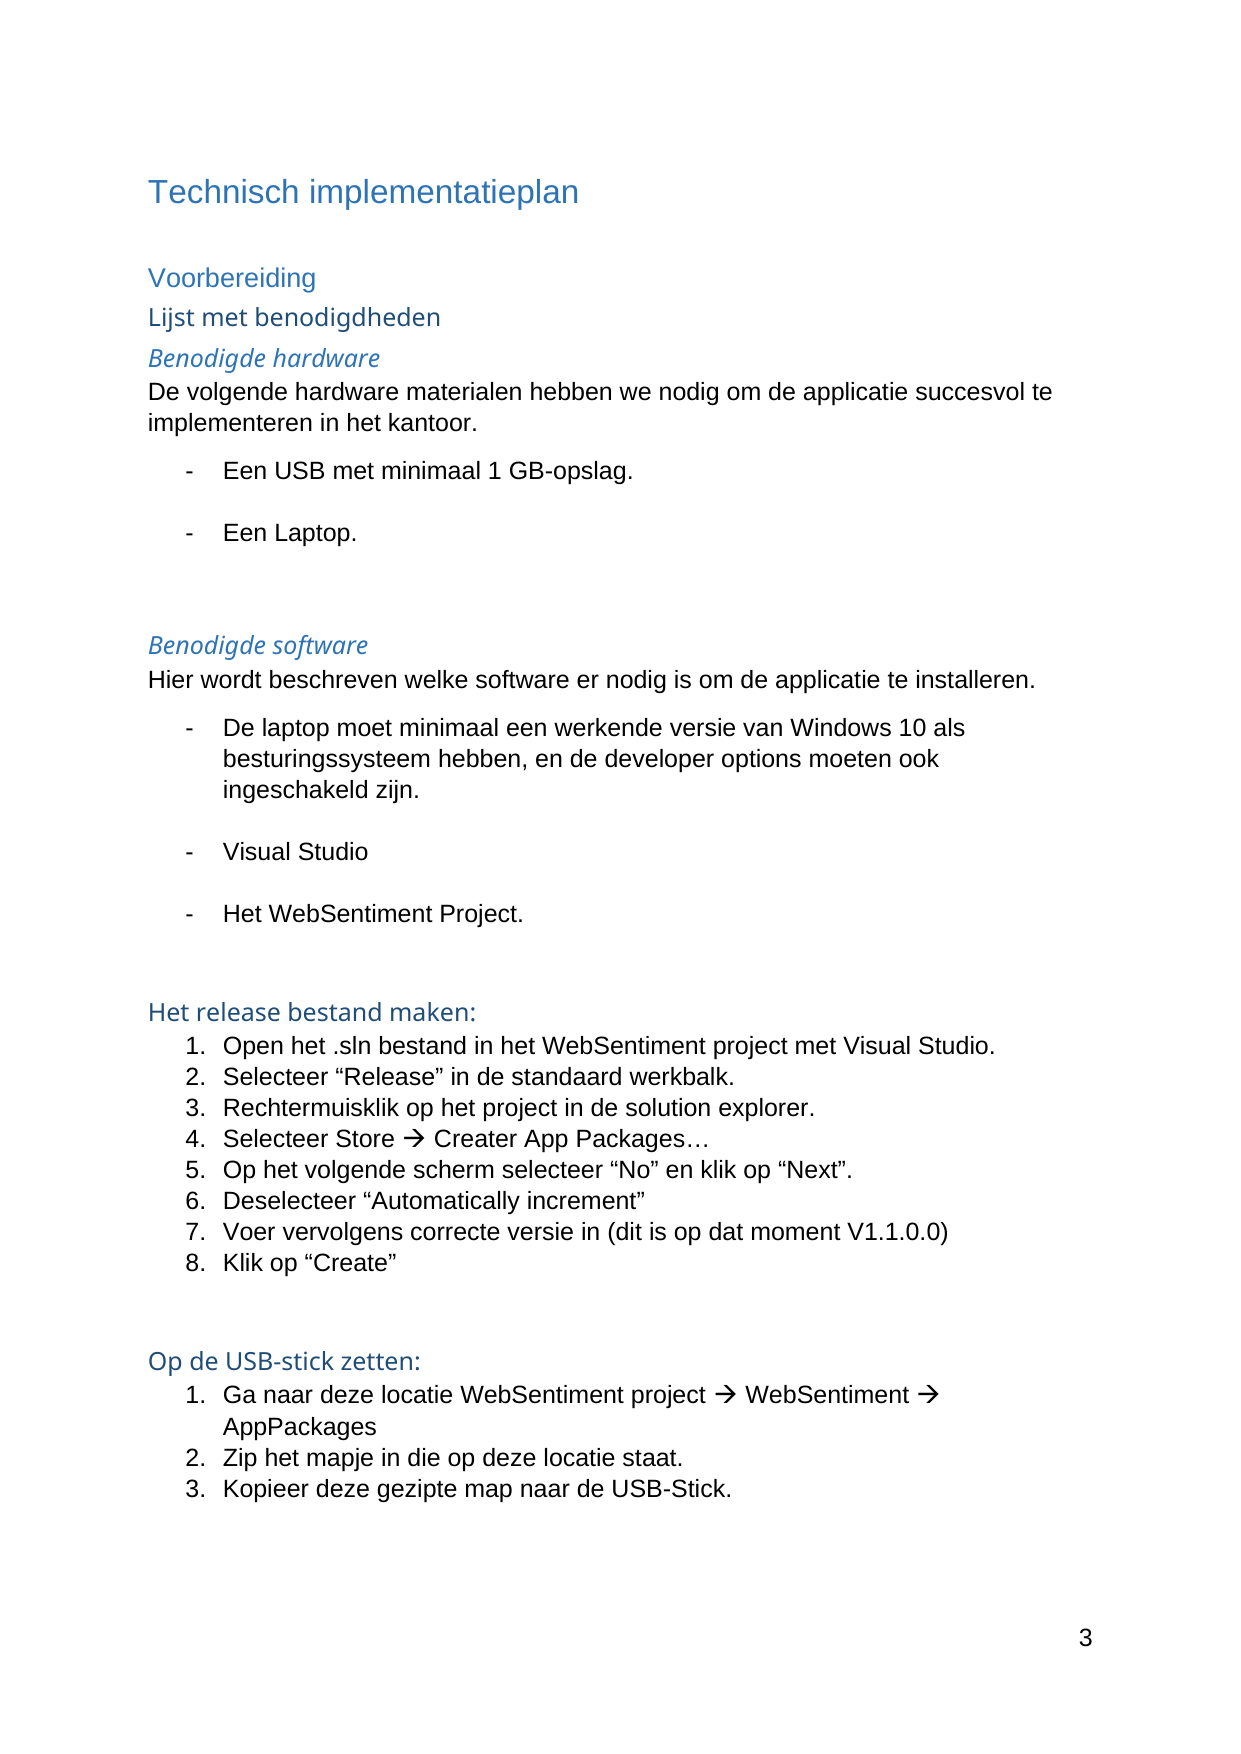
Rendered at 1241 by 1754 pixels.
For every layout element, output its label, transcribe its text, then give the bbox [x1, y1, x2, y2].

list Kopieer deze gezipte map naar de USB-Stick. [185, 1474, 1093, 1502]
list Het WebSentiment Project. [185, 899, 1093, 927]
subtitle Technisch implementatieplan [148, 173, 1093, 211]
list Klik op “Create” [185, 1248, 1093, 1277]
list Een USB met minimaal 1 GB-opslag. [185, 456, 1093, 485]
list Een Laptop. [185, 518, 1093, 547]
list Selecteer “Release” in de standaard werkbalk. [185, 1062, 1093, 1091]
list Op het volgende scherm selecteer “No” en klik op “Next”. [185, 1155, 1093, 1184]
list Ga naar deze locatie WebSentiment project WebSentiment AppPackages [185, 1381, 1093, 1440]
subtitle Voorbereiding [148, 262, 1093, 293]
list Open het .sln bestand in het WebSentiment project met Visual Studio. [185, 1031, 1093, 1060]
list De laptop moet minimaal een werkende versie van Windows 10 als besturingssysteem hebben, en de developer options moeten ook ingeschakeld zijn. [185, 712, 1093, 803]
subtitle Lijst met benodigdheden [148, 300, 1093, 334]
subtitle Op de USB-stick zetten: [148, 1344, 1093, 1378]
list Selecteer Store Creater App Packages… [185, 1124, 1093, 1153]
text Hier wordt beschreven welke software er nodig is om de applicatie te installeren. [148, 665, 1093, 693]
list Zip het mapje in die op deze locatie staat. [185, 1443, 1093, 1471]
subtitle Benodigde software [148, 628, 1093, 662]
list Rechtermuisklik op het project in de solution explorer. [185, 1093, 1093, 1122]
list Deselecteer “Automatically increment” [185, 1186, 1093, 1215]
text De volgende hardware materialen hebben we nodig om de applicatie succesvol te implementeren in het kantoor. [148, 377, 1093, 437]
subtitle Benodigde hardware [148, 341, 1093, 375]
subtitle Het release bestand maken: [148, 994, 1093, 1028]
list Visual Studio [185, 837, 1093, 865]
list Voer vervolgens correcte versie in (dit is op dat moment V1.1.0.0) [185, 1217, 1093, 1246]
